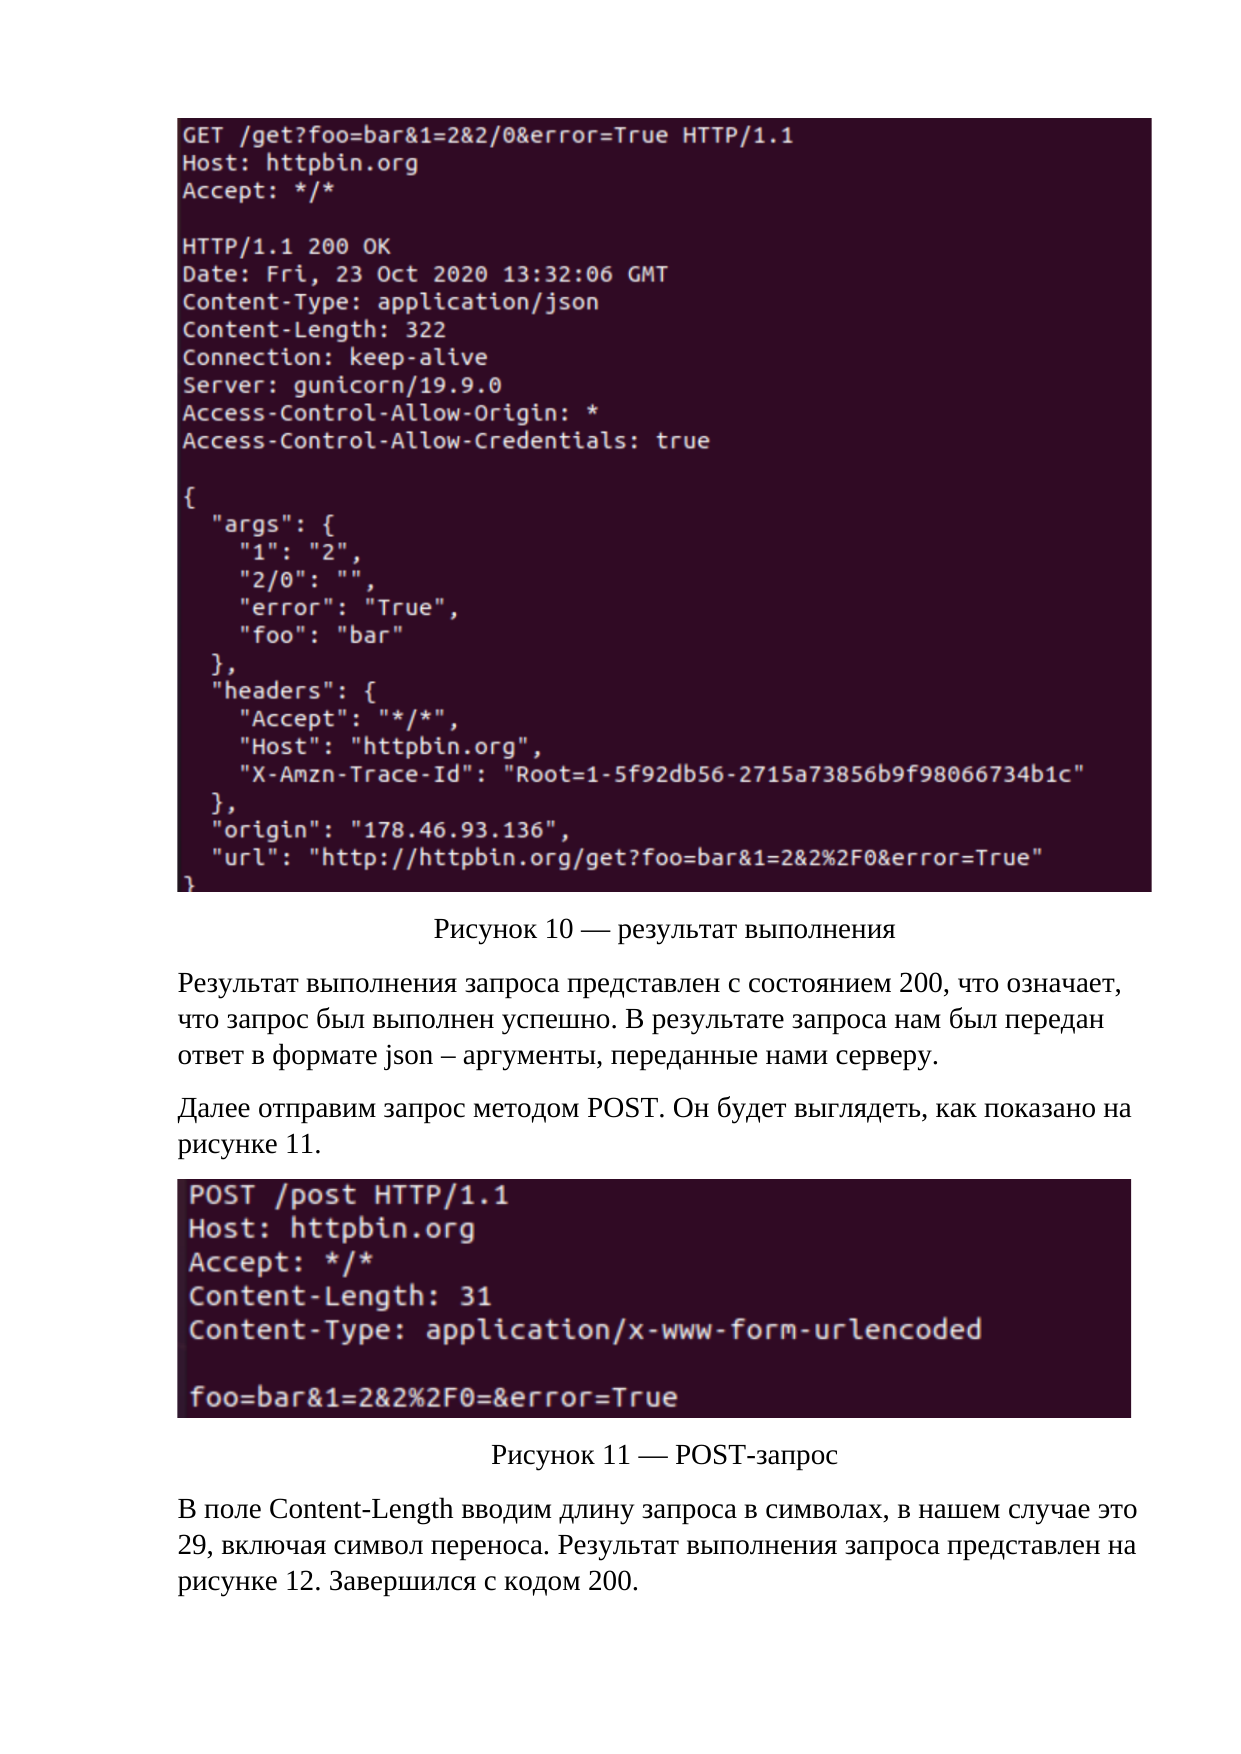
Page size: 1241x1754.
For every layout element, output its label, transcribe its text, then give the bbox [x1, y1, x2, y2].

text Результат выполнения запроса представлен с состоянием 200, что означает, что запрос был выполнен успешно. В результате запроса нам был передан ответ в формате json – аргументы, переданные нами серверу. [177, 965, 1152, 1071]
picture [177, 1179, 1132, 1418]
text Далее отправим запрос методом POST. Он будет выглядеть, как показано на рисунке 11. [177, 1090, 1152, 1160]
text Рисунок 10 — результат выполнения [177, 911, 1152, 944]
picture [177, 118, 1152, 892]
text Рисунок 11 — POST-запрос [177, 1437, 1152, 1470]
text В поле Content-Length вводим длину запроса в символах, в нашем случае это 29, включая символ переноса. Результат выполнения запроса представлен на рисунке 12. Завершился с кодом 200. [177, 1491, 1152, 1597]
